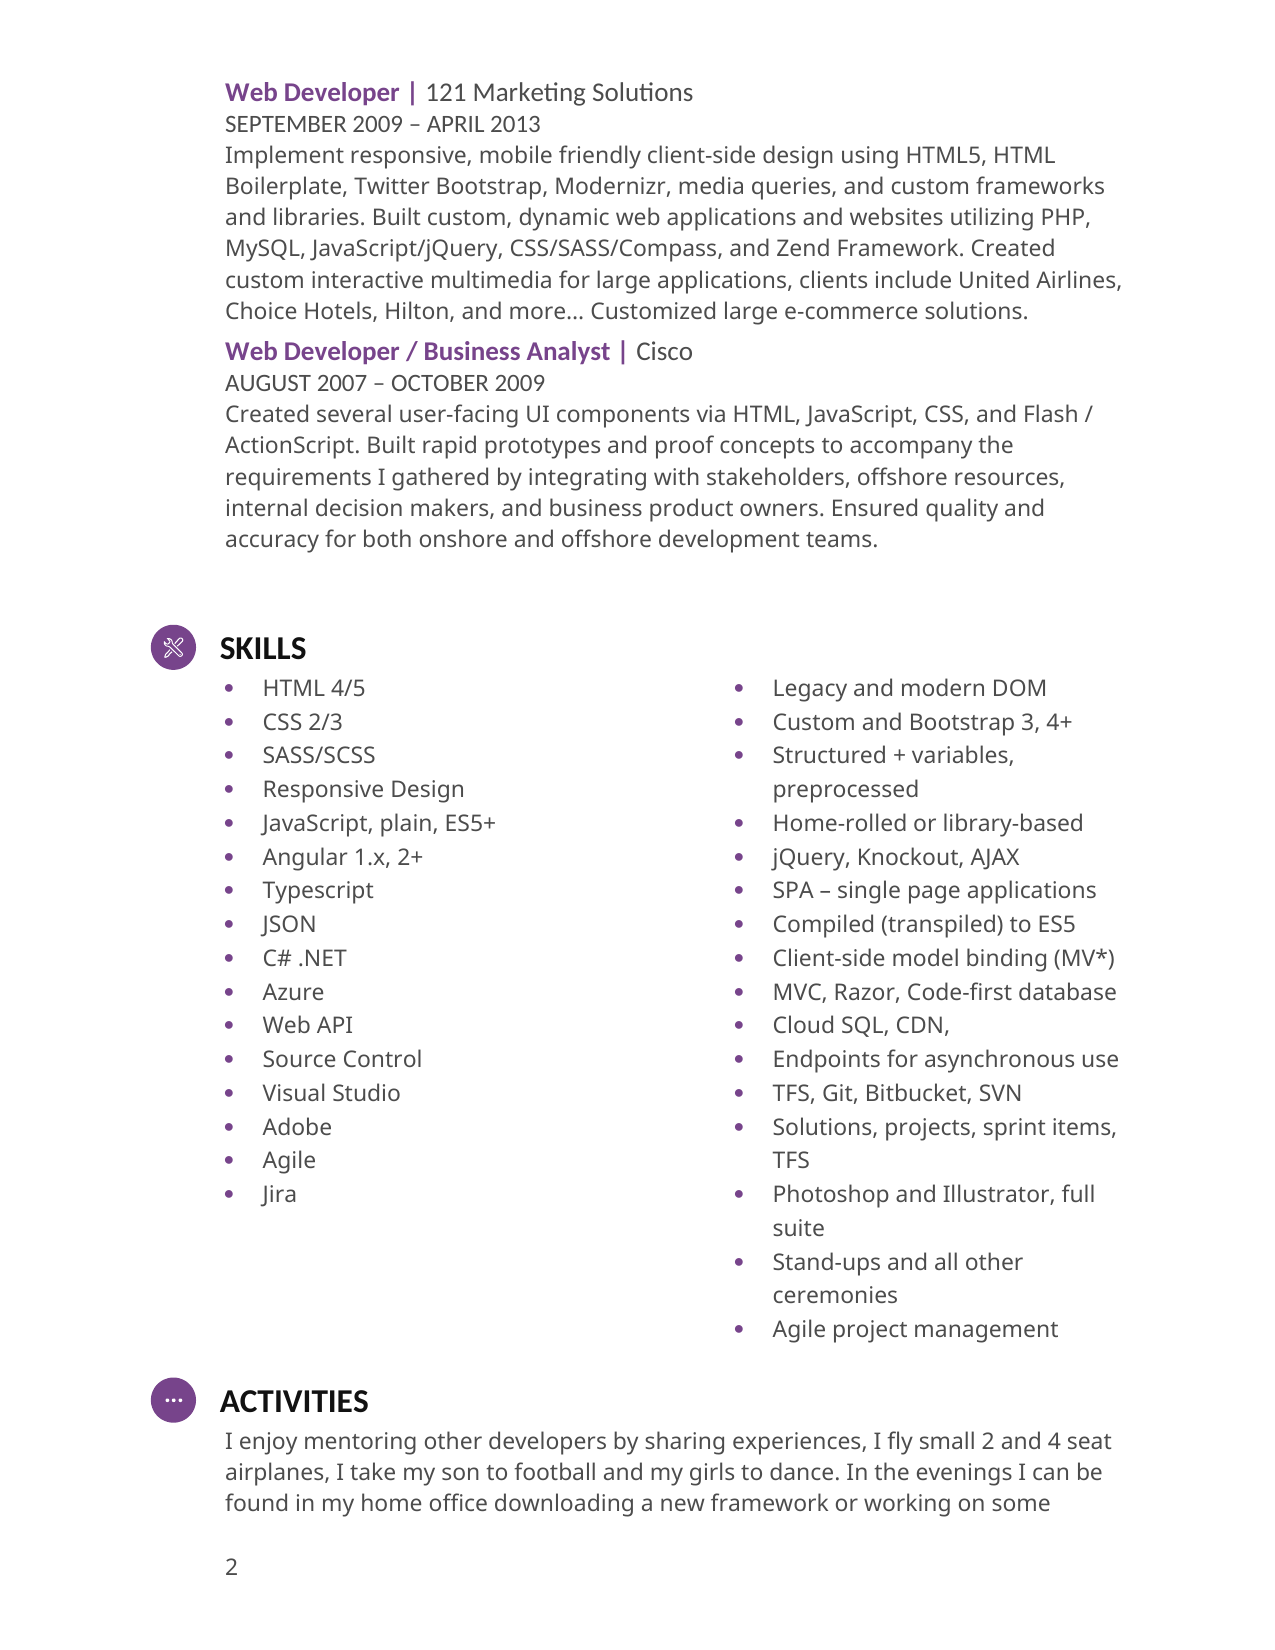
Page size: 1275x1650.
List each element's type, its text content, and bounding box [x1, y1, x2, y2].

text Created several user-facing UI components via HTML, JavaScript, CSS, and Flash / ActionScript. Built rapid prototypes and proof concepts to accompany the requirements I gathered by integrating with stakeholders, offshore resources, internal decision makers, and business product owners. Ensured quality and accuracy for both onshore and offshore development teams. [225, 398, 1125, 554]
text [225, 1425, 1125, 1518]
table_header Legacy and modern DOM Custom and Bootstrap 3, 4+ Structured + variables, preprocessed Home-rolled or library-based jQuery, Knockout, AJAX SPA – single page applications Compiled (transpiled) to ES5 Client-side model binding (MV*) MVC, Razor, Code-first database Cloud SQL, CDN, Endpoints for asynchronous use TFS, Git, Bitbucket, SVN Solutions, projects, sprint items, TFS Photoshop and Illustrator, full suite Stand-ups and all other ceremonies Agile project management [675, 672, 1125, 1355]
table_header [220, 1355, 1050, 1425]
text Implement responsive, mobile friendly client-side design using HTML5, HTML Boilerplate, Twitter Bootstrap, Modernizr, media queries, and custom frameworks and libraries. Built custom, dynamic web applications and websites utilizing PHP, MySQL, JavaScript/jQuery, CSS/SASS/Compass, and Zend Framework. Created custom interactive multimedia for large applications, clients include United Airlines, Choice Hotels, Hilton, and more… Customized large e-commerce solutions. [225, 138, 1125, 326]
subtitle September 2009 – April 2013 [225, 108, 1125, 138]
table_header [150, 602, 219, 672]
table_header [150, 1355, 219, 1425]
subtitle Web Developer | 121 Marketing Solutions [225, 75, 1125, 108]
subtitle Web Developer / Business Analyst | Cisco [225, 334, 1125, 367]
subtitle August 2007 – October 2009 [225, 367, 1125, 398]
table_header HTML 4/5 CSS 2/3 SASS/SCSS Responsive Design JavaScript, plain, ES5+ Angular 1.x, 2+ Typescript JSON C# .NET Azure Web API Source Control Visual Studio Adobe Agile Jira [225, 672, 675, 1355]
table_header [220, 602, 1050, 672]
